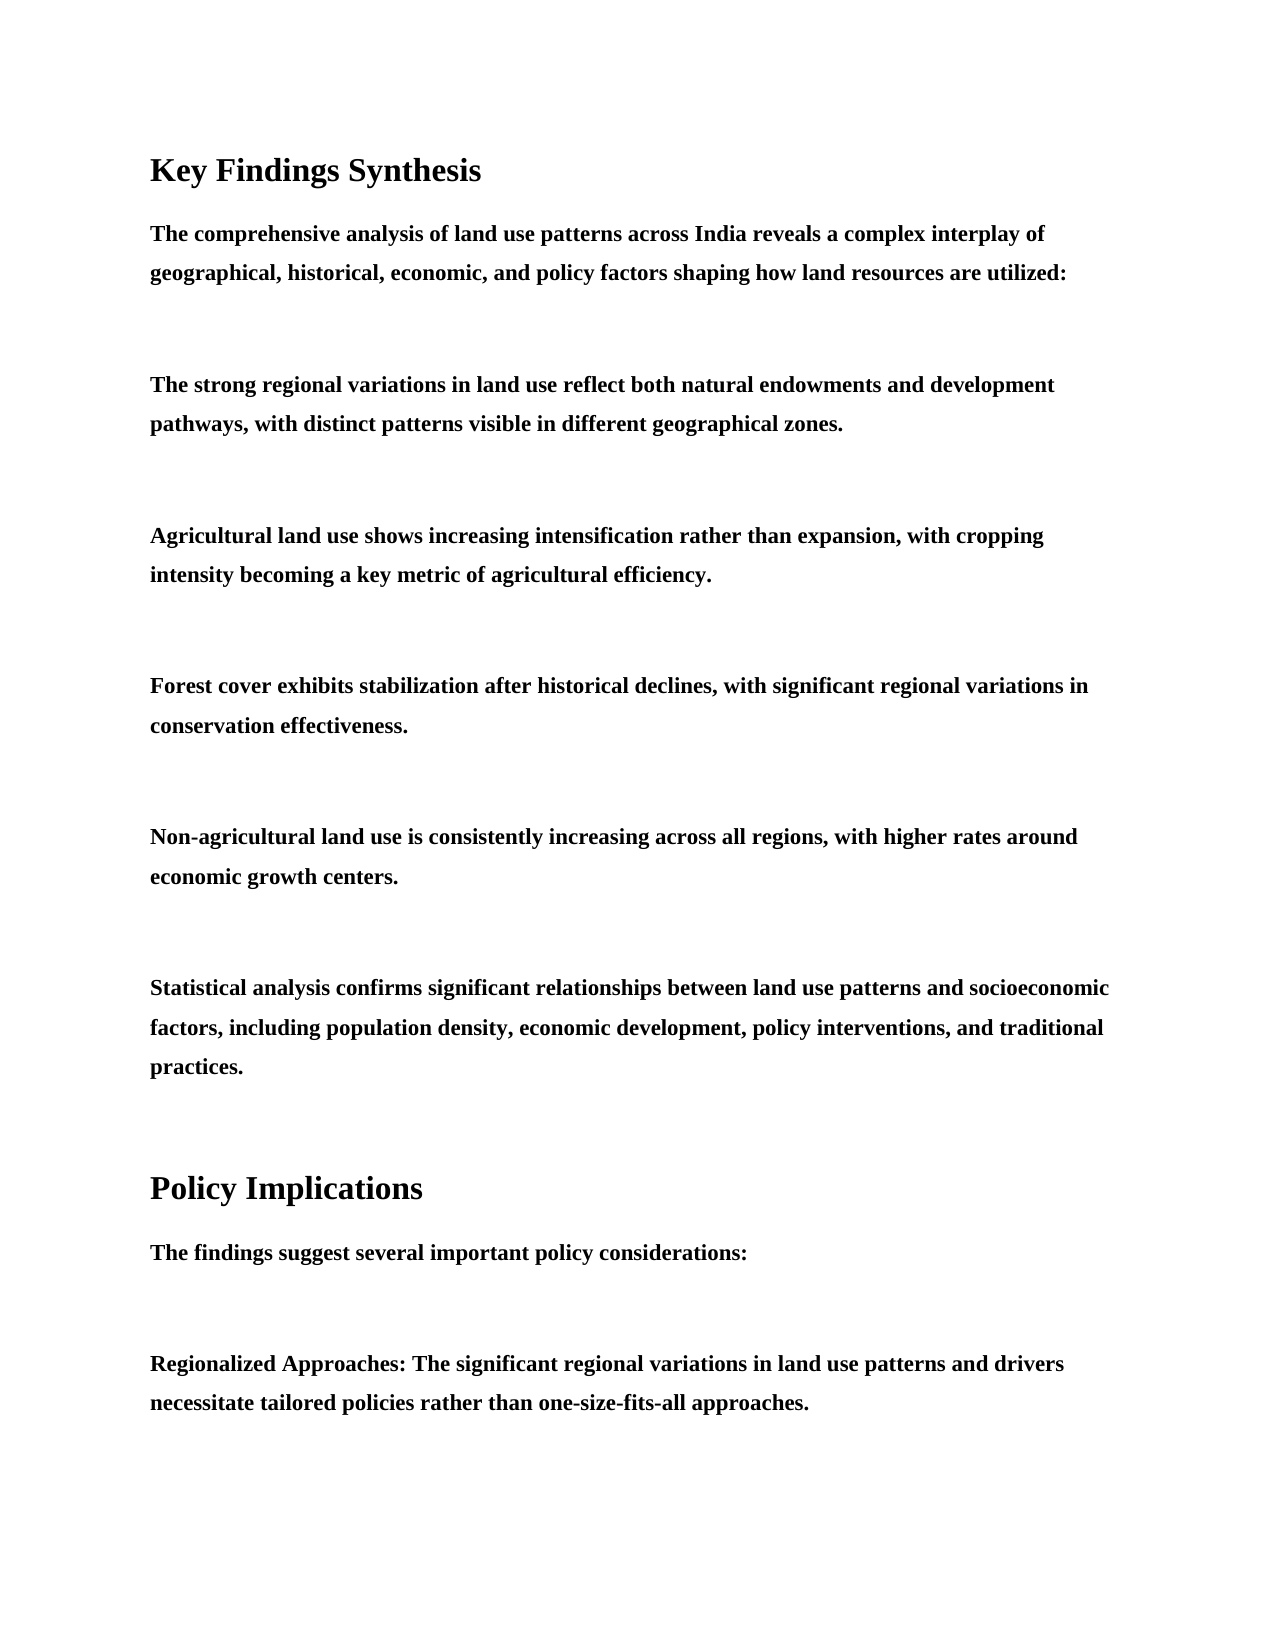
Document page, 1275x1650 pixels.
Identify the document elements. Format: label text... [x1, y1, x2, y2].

text Policy Implications [150, 1169, 1125, 1207]
text Statistical analysis confirms significant relationships between land use patterns and socioeconomic factors, including population density, economic development, policy interventions, and traditional practices. [150, 974, 1125, 1079]
text Regionalized Approaches: The significant regional variations in land use patterns and drivers necessitate tailored policies rather than one-size-fits-all approaches. [150, 1350, 1125, 1416]
text The comprehensive analysis of land use patterns across India reveals a complex interplay of geographical, historical, economic, and policy factors shaping how land resources are utilized: [150, 220, 1125, 286]
text Non-agricultural land use is consistently increasing across all regions, with higher rates around economic growth centers. [150, 823, 1125, 889]
text Forest cover exhibits stabilization after historical declines, with significant regional variations in conservation effectiveness. [150, 672, 1125, 738]
text The findings suggest several important policy considerations: [150, 1239, 1125, 1265]
text Key Findings Synthesis [150, 150, 1125, 188]
text The strong regional variations in land use reflect both natural endowments and development pathways, with distinct patterns visible in different geographical zones. [150, 371, 1125, 437]
text Agricultural land use shows increasing intensification rather than expansion, with cropping intensity becoming a key metric of agricultural efficiency. [150, 522, 1125, 587]
